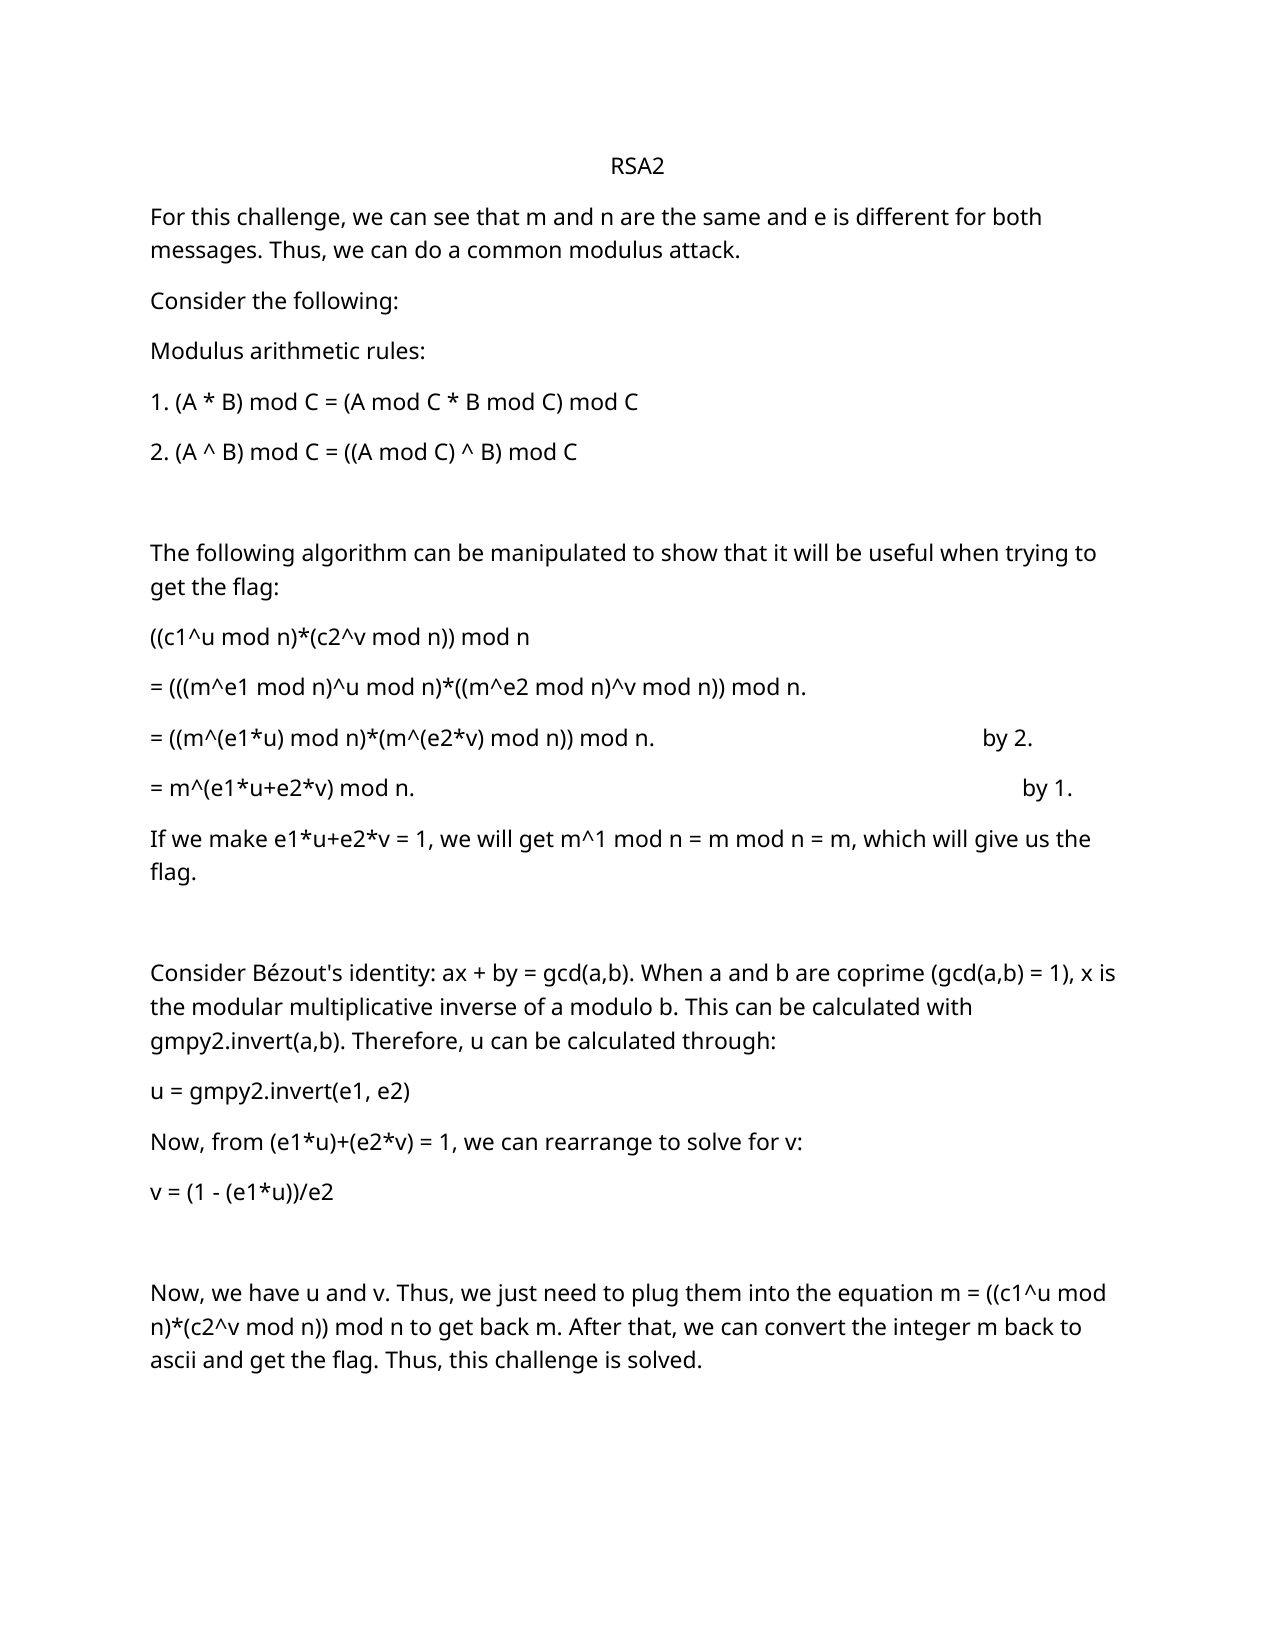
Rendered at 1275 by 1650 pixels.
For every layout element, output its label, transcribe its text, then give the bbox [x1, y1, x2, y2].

text ((c1^u mod n)*(c2^v mod n)) mod n [150, 621, 1125, 652]
text v = (1 - (e1*u))/e2 [150, 1176, 1125, 1207]
text The following algorithm can be manipulated to show that it will be useful when trying to get the flag: [150, 537, 1125, 602]
text Consider the following: [150, 284, 1125, 316]
text 1. (A * B) mod C = (A mod C * B mod C) mod C [150, 385, 1125, 417]
text Modulus arithmetic rules: [150, 335, 1125, 366]
text = m^(e1*u+e2*v) mod n. by 1. [150, 772, 1125, 803]
text 2. (A ^ B) mod C = ((A mod C) ^ B) mod C [150, 436, 1125, 467]
text Consider Bézout's identity: ax + by = gcd(a,b). When a and b are coprime (gcd(a,b) = 1), x is the modular multiplicative inverse of a modulo b. This can be calculated with gmpy2.invert(a,b). Therefore, u can be calculated through: [150, 957, 1125, 1056]
text Now, we have u and v. Thus, we just need to plug them into the equation m = ((c1^u mod n)*(c2^v mod n)) mod n to get back m. After that, we can convert the integer m back to ascii and get the flag. Thus, this challenge is solved. [150, 1277, 1125, 1375]
text u = gmpy2.invert(e1, e2) [150, 1075, 1125, 1106]
text RSA2 [150, 150, 1125, 181]
text For this challenge, we can see that m and n are the same and e is different for both messages. Thus, we can do a common modulus attack. [150, 200, 1125, 265]
text If we make e1*u+e2*v = 1, we will get m^1 mod n = m mod n = m, which will give us the flag. [150, 822, 1125, 887]
text = (((m^e1 mod n)^u mod n)*((m^e2 mod n)^v mod n)) mod n. [150, 671, 1125, 702]
text = ((m^(e1*u) mod n)*(m^(e2*v) mod n)) mod n. by 2. [150, 722, 1125, 753]
text Now, from (e1*u)+(e2*v) = 1, we can rearrange to solve for v: [150, 1125, 1125, 1157]
